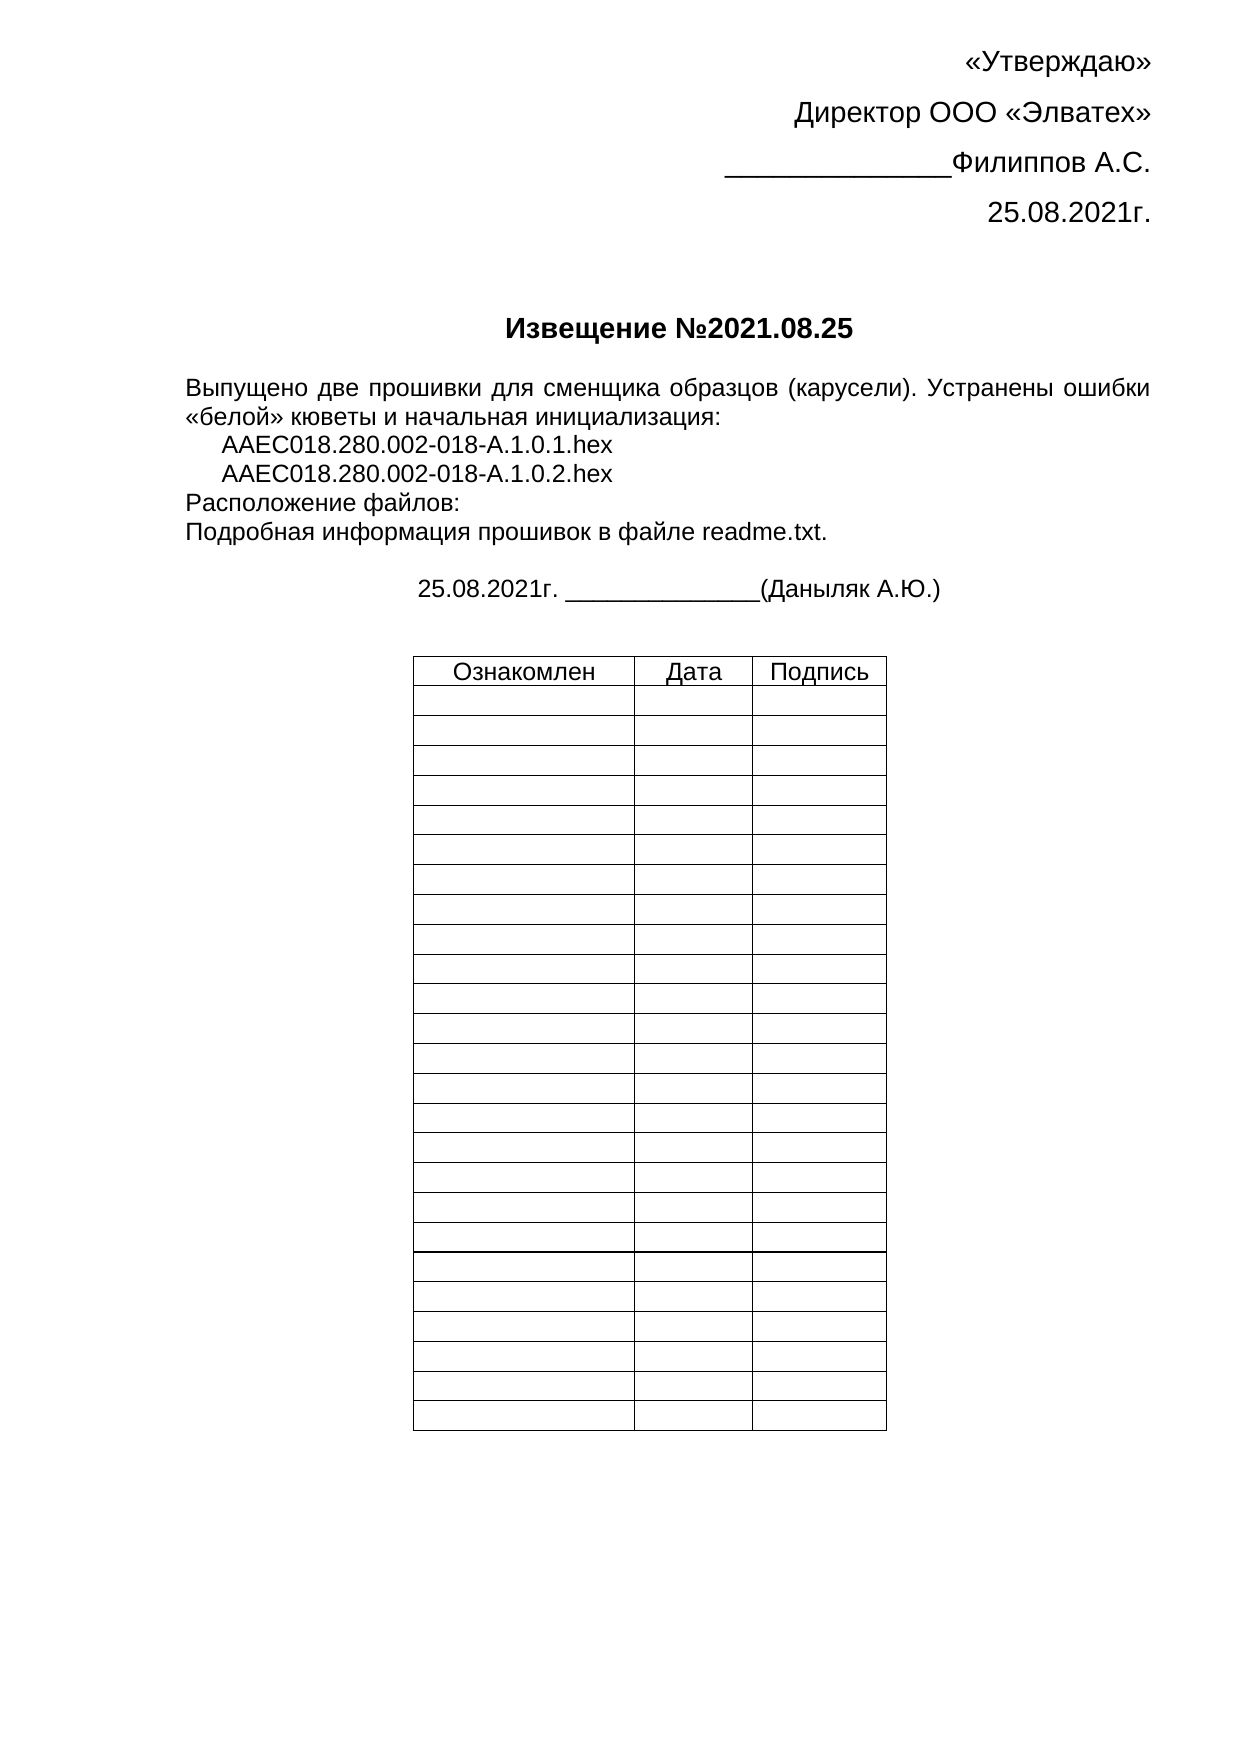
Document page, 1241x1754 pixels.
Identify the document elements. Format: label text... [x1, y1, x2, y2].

text 25.08.2021г. [148, 195, 1152, 229]
table_cell [753, 955, 886, 983]
table_cell [753, 1312, 886, 1341]
table_cell [753, 895, 886, 924]
table_cell [753, 865, 886, 894]
table_cell [414, 686, 634, 715]
table_cell [635, 1282, 752, 1311]
text «Утверждаю» [148, 44, 1152, 78]
table_cell [753, 1133, 886, 1162]
table_cell [414, 1342, 634, 1371]
table_cell [635, 1163, 752, 1192]
table_cell [635, 925, 752, 953]
table_cell [414, 955, 634, 983]
table_cell [635, 1104, 752, 1132]
table_cell [753, 686, 886, 715]
table_cell [414, 1044, 634, 1073]
table_cell [753, 776, 886, 804]
text Извещение №2021.08.25 [148, 311, 1152, 344]
table_cell [635, 686, 752, 715]
table_cell [635, 776, 752, 804]
list Выпущено две прошивки для сменщика образцов (карусели). Устранены ошибки «белой» кюветы и начальная инициализация: [185, 373, 1152, 430]
table_header Дата [635, 657, 752, 685]
table_cell [753, 1401, 886, 1430]
table_cell [414, 806, 634, 834]
table_cell [753, 1223, 886, 1251]
table_cell [753, 1253, 886, 1281]
table_cell [635, 716, 752, 745]
table_cell [635, 1044, 752, 1073]
list AAEC018.280.002-018-A.1.0.2.hex [185, 459, 1152, 488]
table_cell [414, 1133, 634, 1162]
table_cell [635, 1014, 752, 1043]
table_cell [635, 1312, 752, 1341]
table_cell [753, 984, 886, 1013]
table_cell [414, 1193, 634, 1222]
table_cell [414, 865, 634, 894]
table_cell [753, 1044, 886, 1073]
table_cell [635, 1133, 752, 1162]
table_cell [635, 865, 752, 894]
table_cell [753, 1372, 886, 1400]
table_cell [753, 1163, 886, 1192]
table_cell [635, 1253, 752, 1281]
table_cell [414, 716, 634, 745]
list AAEC018.280.002-018-A.1.0.1.hex [185, 430, 1152, 459]
table_cell [635, 1372, 752, 1400]
table_cell [753, 1014, 886, 1043]
table_cell [635, 806, 752, 834]
list Подробная информация прошивок в файле readme.txt. [185, 517, 1152, 545]
table_cell [414, 984, 634, 1013]
table_cell [635, 955, 752, 983]
table_cell [414, 1312, 634, 1341]
table_cell [635, 1401, 752, 1430]
table_cell [414, 1074, 634, 1102]
table_cell [753, 746, 886, 775]
table_cell [414, 746, 634, 775]
text 25.08.2021г. ______________(Даныляк А.Ю.) [207, 574, 1152, 603]
table_cell [414, 1282, 634, 1311]
table_header Подпись [753, 657, 886, 685]
table_cell [414, 1253, 634, 1281]
table_cell [414, 1401, 634, 1430]
table_cell [753, 1074, 886, 1102]
table_cell [635, 835, 752, 864]
table_cell [414, 1223, 634, 1251]
table_cell [753, 1193, 886, 1222]
table_cell [753, 925, 886, 953]
table_cell [753, 1342, 886, 1371]
table_cell [635, 1223, 752, 1251]
table_cell [635, 746, 752, 775]
table_cell [635, 1342, 752, 1371]
table_cell [753, 716, 886, 745]
table_cell [635, 984, 752, 1013]
table_cell [414, 895, 634, 924]
table_cell [753, 806, 886, 834]
table_cell [414, 1163, 634, 1192]
table_cell [753, 1282, 886, 1311]
table_cell [414, 835, 634, 864]
table_cell [635, 1193, 752, 1222]
text Директор ООО «Элватех» [148, 95, 1152, 128]
table_cell [635, 1074, 752, 1102]
table_cell [753, 835, 886, 864]
table_cell [414, 1372, 634, 1400]
table_cell [753, 1104, 886, 1132]
list Расположение файлов: [185, 488, 1152, 517]
table_cell [635, 895, 752, 924]
table_cell [414, 1014, 634, 1043]
table_cell [414, 925, 634, 953]
table_cell [414, 776, 634, 804]
text ______________Филиппов А.С. [148, 145, 1152, 178]
table_header Ознакомлен [414, 657, 634, 685]
table_cell [414, 1104, 634, 1132]
